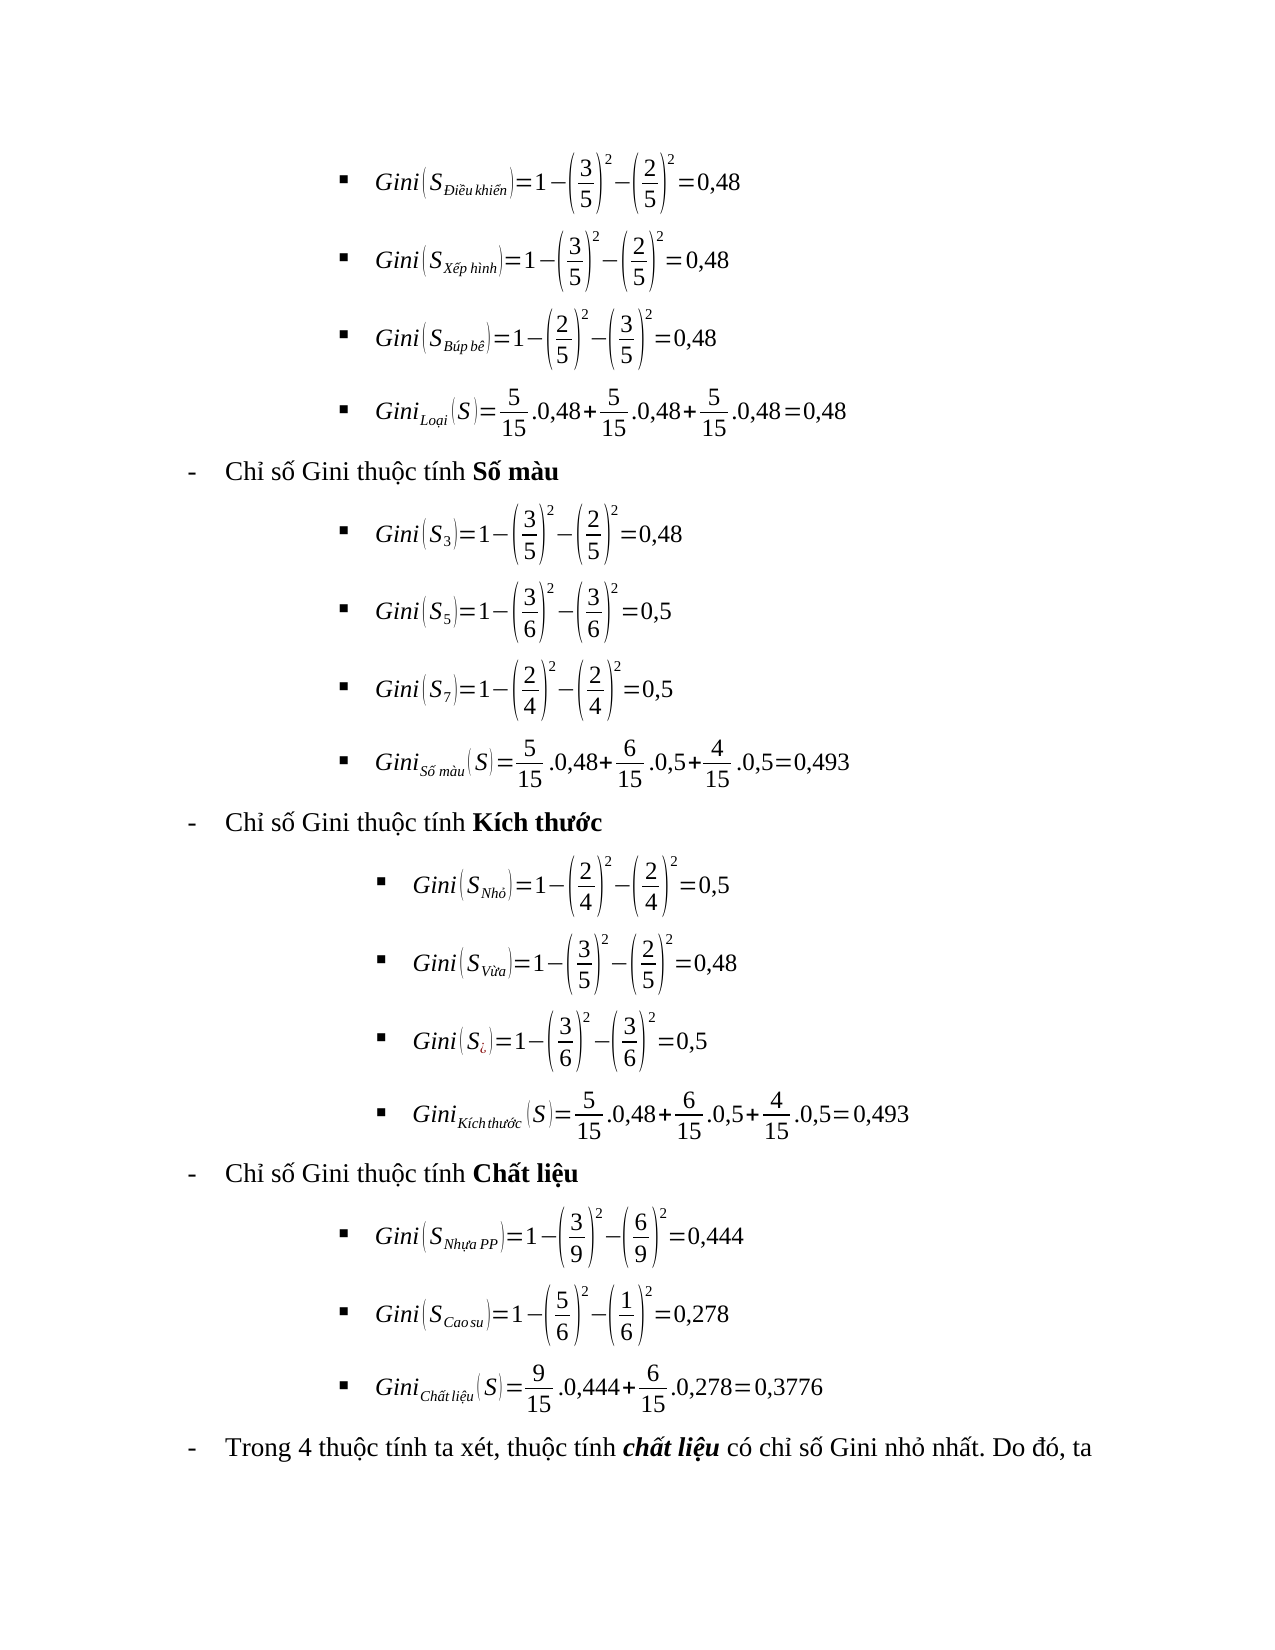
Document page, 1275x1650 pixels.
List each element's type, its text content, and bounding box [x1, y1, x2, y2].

list Chỉ số Gini thuộc tính Kích thước [187, 806, 1125, 837]
list Chỉ số Gini thuộc tính Chất liệu [187, 1157, 1125, 1188]
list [187, 1431, 1125, 1462]
list Chỉ số Gini thuộc tính Số màu [187, 455, 1125, 486]
